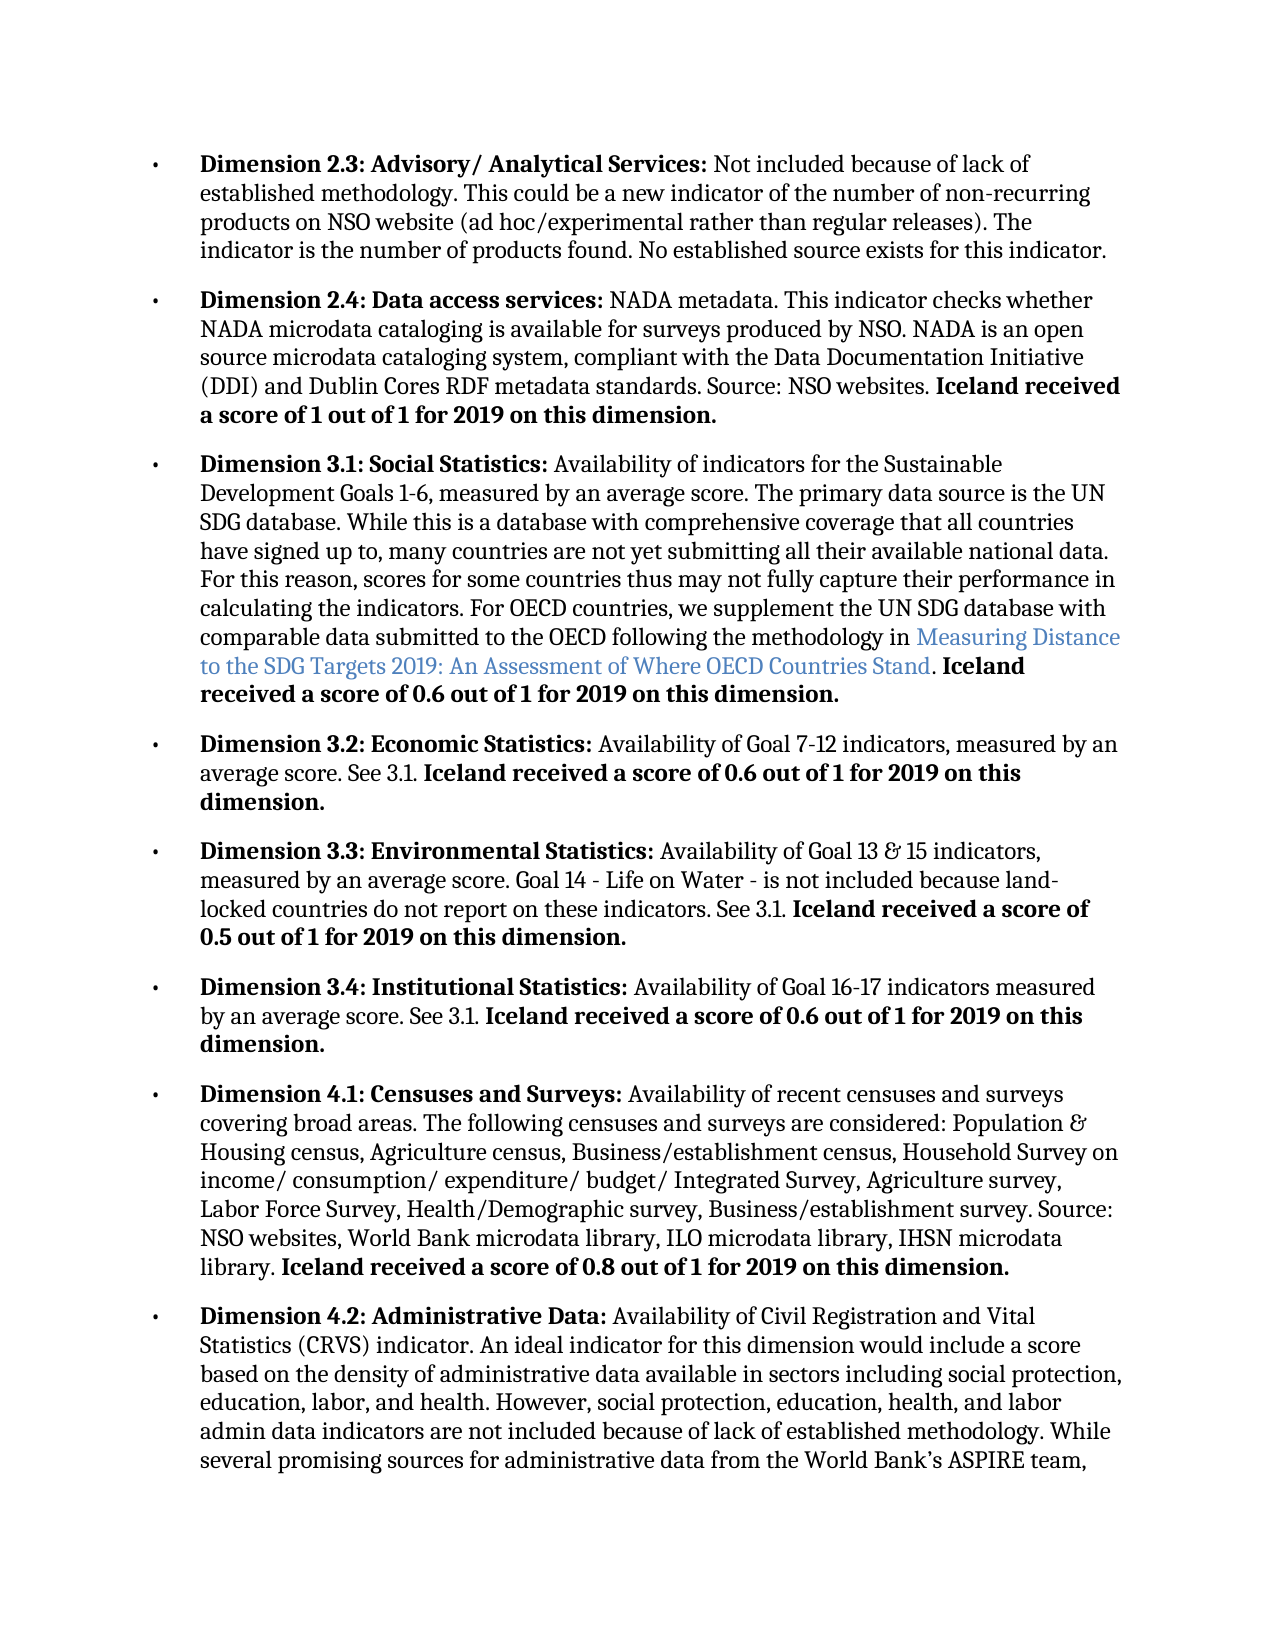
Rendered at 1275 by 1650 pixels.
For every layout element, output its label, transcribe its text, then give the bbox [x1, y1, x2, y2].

list Dimension 2.4: Data access services: NADA metadata. This indicator checks whether NADA microdata cataloging is available for surveys produced by NSO. NADA is an open source microdata cataloging system, compliant with the Data Documentation Initiative (DDI) and Dublin Cores RDF metadata standards. Source: NSO websites. Iceland received a score of 1 out of 1 for 2019 on this dimension. [150, 286, 1125, 429]
list Dimension 3.3: Environmental Statistics: Availability of Goal 13 & 15 indicators, measured by an average score. Goal 14 - Life on Water - is not included because land-locked countries do not report on these indicators. See 3.1. Iceland received a score of 0.5 out of 1 for 2019 on this dimension. [150, 837, 1125, 952]
list Dimension 3.1: Social Statistics: Availability of indicators for the Sustainable Development Goals 1-6, measured by an average score. The primary data source is the UN SDG database. While this is a database with comprehensive coverage that all countries have signed up to, many countries are not yet submitting all their available national data. For this reason, scores for some countries thus may not fully capture their performance in calculating the indicators. For OECD countries, we supplement the UN SDG database with comparable data submitted to the OECD following the methodology in Measuring Distance to the SDG Targets 2019: An Assessment of Where OECD Countries Stand. Iceland received a score of 0.6 out of 1 for 2019 on this dimension. [150, 450, 1125, 709]
list Dimension 2.3: Advisory/ Analytical Services: Not included because of lack of established methodology. This could be a new indicator of the number of non-recurring products on NSO website (ad hoc/experimental rather than regular releases). The indicator is the number of products found. No established source exists for this indicator. [150, 150, 1125, 265]
list Dimension 3.2: Economic Statistics: Availability of Goal 7-12 indicators, measured by an average score. See 3.1. Iceland received a score of 0.6 out of 1 for 2019 on this dimension. [150, 730, 1125, 816]
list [150, 1302, 1125, 1474]
list Dimension 4.1: Censuses and Surveys: Availability of recent censuses and surveys covering broad areas. The following censuses and surveys are considered: Population & Housing census, Agriculture census, Business/establishment census, Household Survey on income/ consumption/ expenditure/ budget/ Integrated Survey, Agriculture survey, Labor Force Survey, Health/Demographic survey, Business/establishment survey. Source: NSO websites, World Bank microdata library, ILO microdata library, IHSN microdata library. Iceland received a score of 0.8 out of 1 for 2019 on this dimension. [150, 1080, 1125, 1281]
list Dimension 3.4: Institutional Statistics: Availability of Goal 16-17 indicators measured by an average score. See 3.1. Iceland received a score of 0.6 out of 1 for 2019 on this dimension. [150, 973, 1125, 1059]
